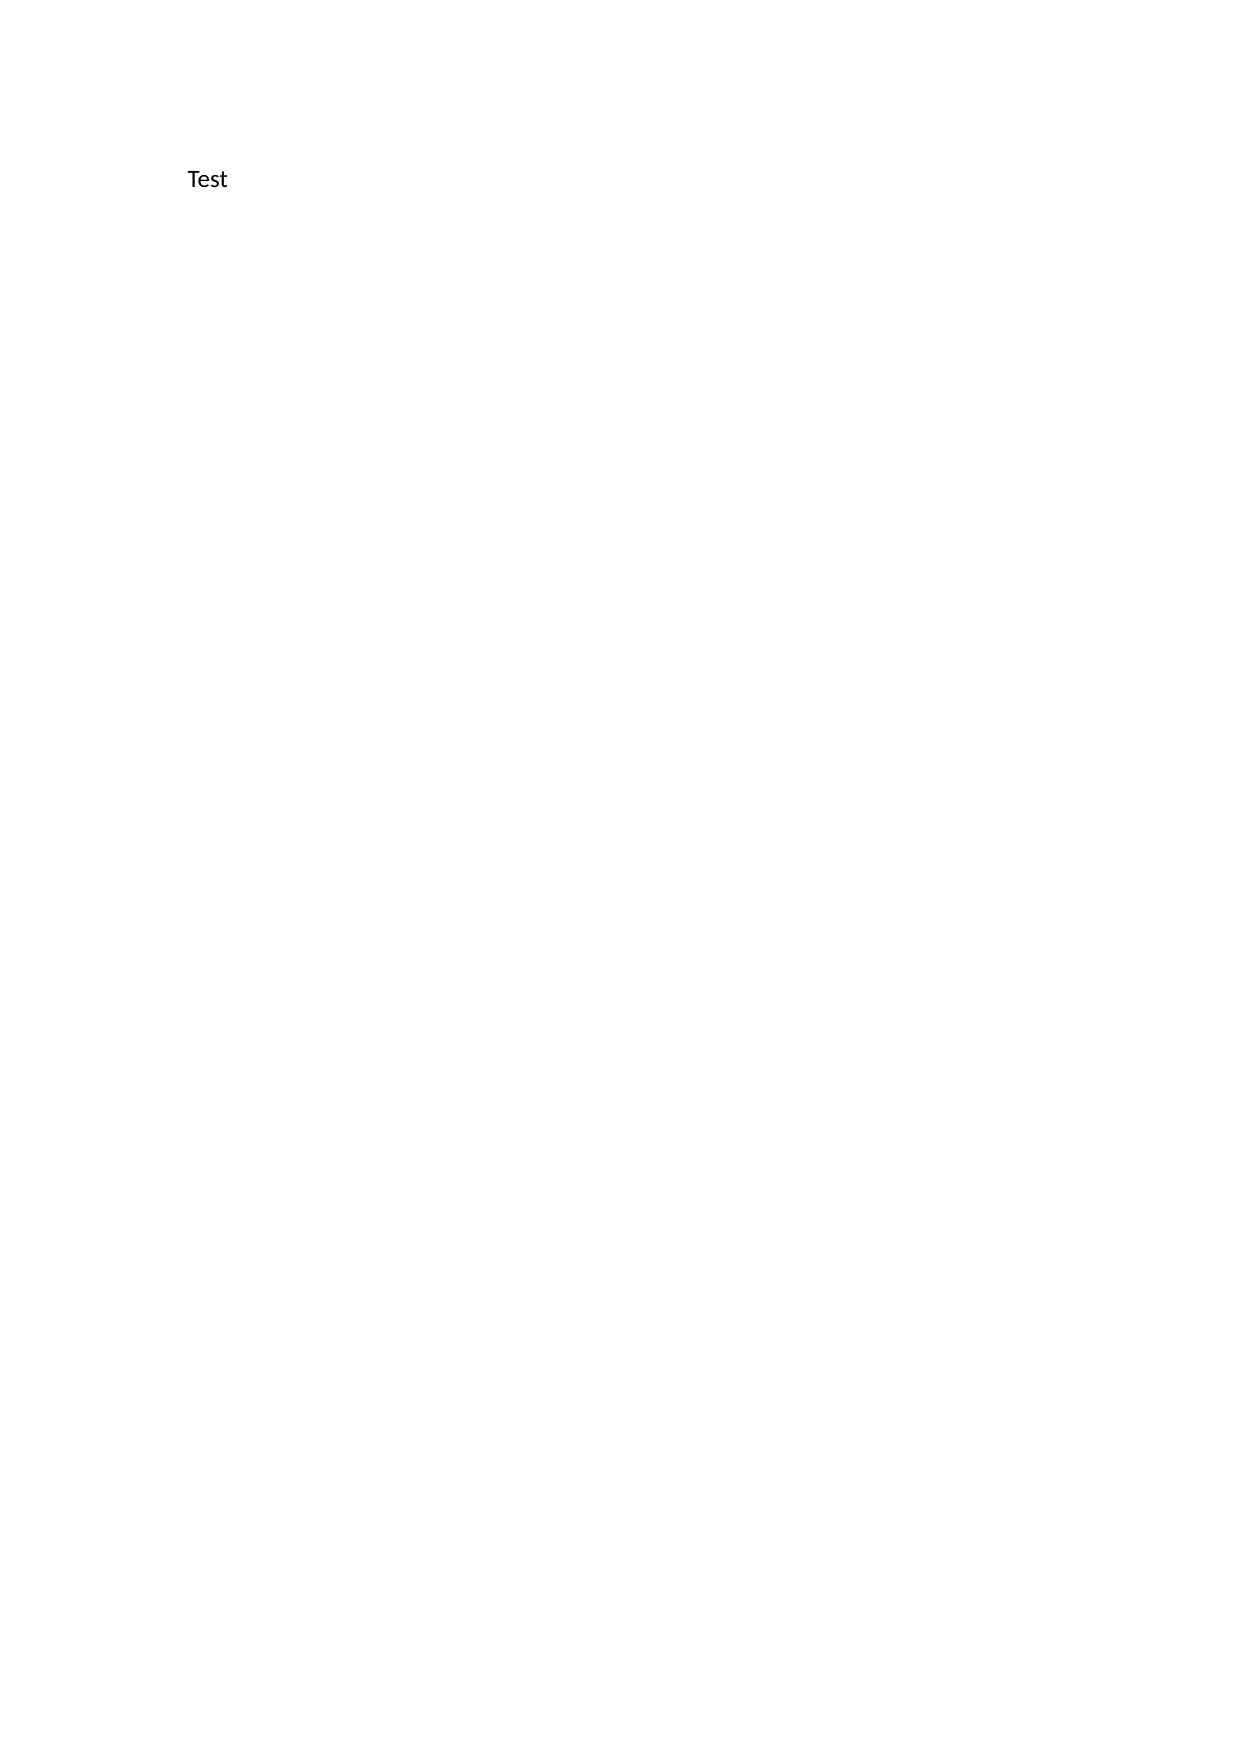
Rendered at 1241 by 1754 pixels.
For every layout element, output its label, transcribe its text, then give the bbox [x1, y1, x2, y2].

text Test [187, 162, 1053, 194]
